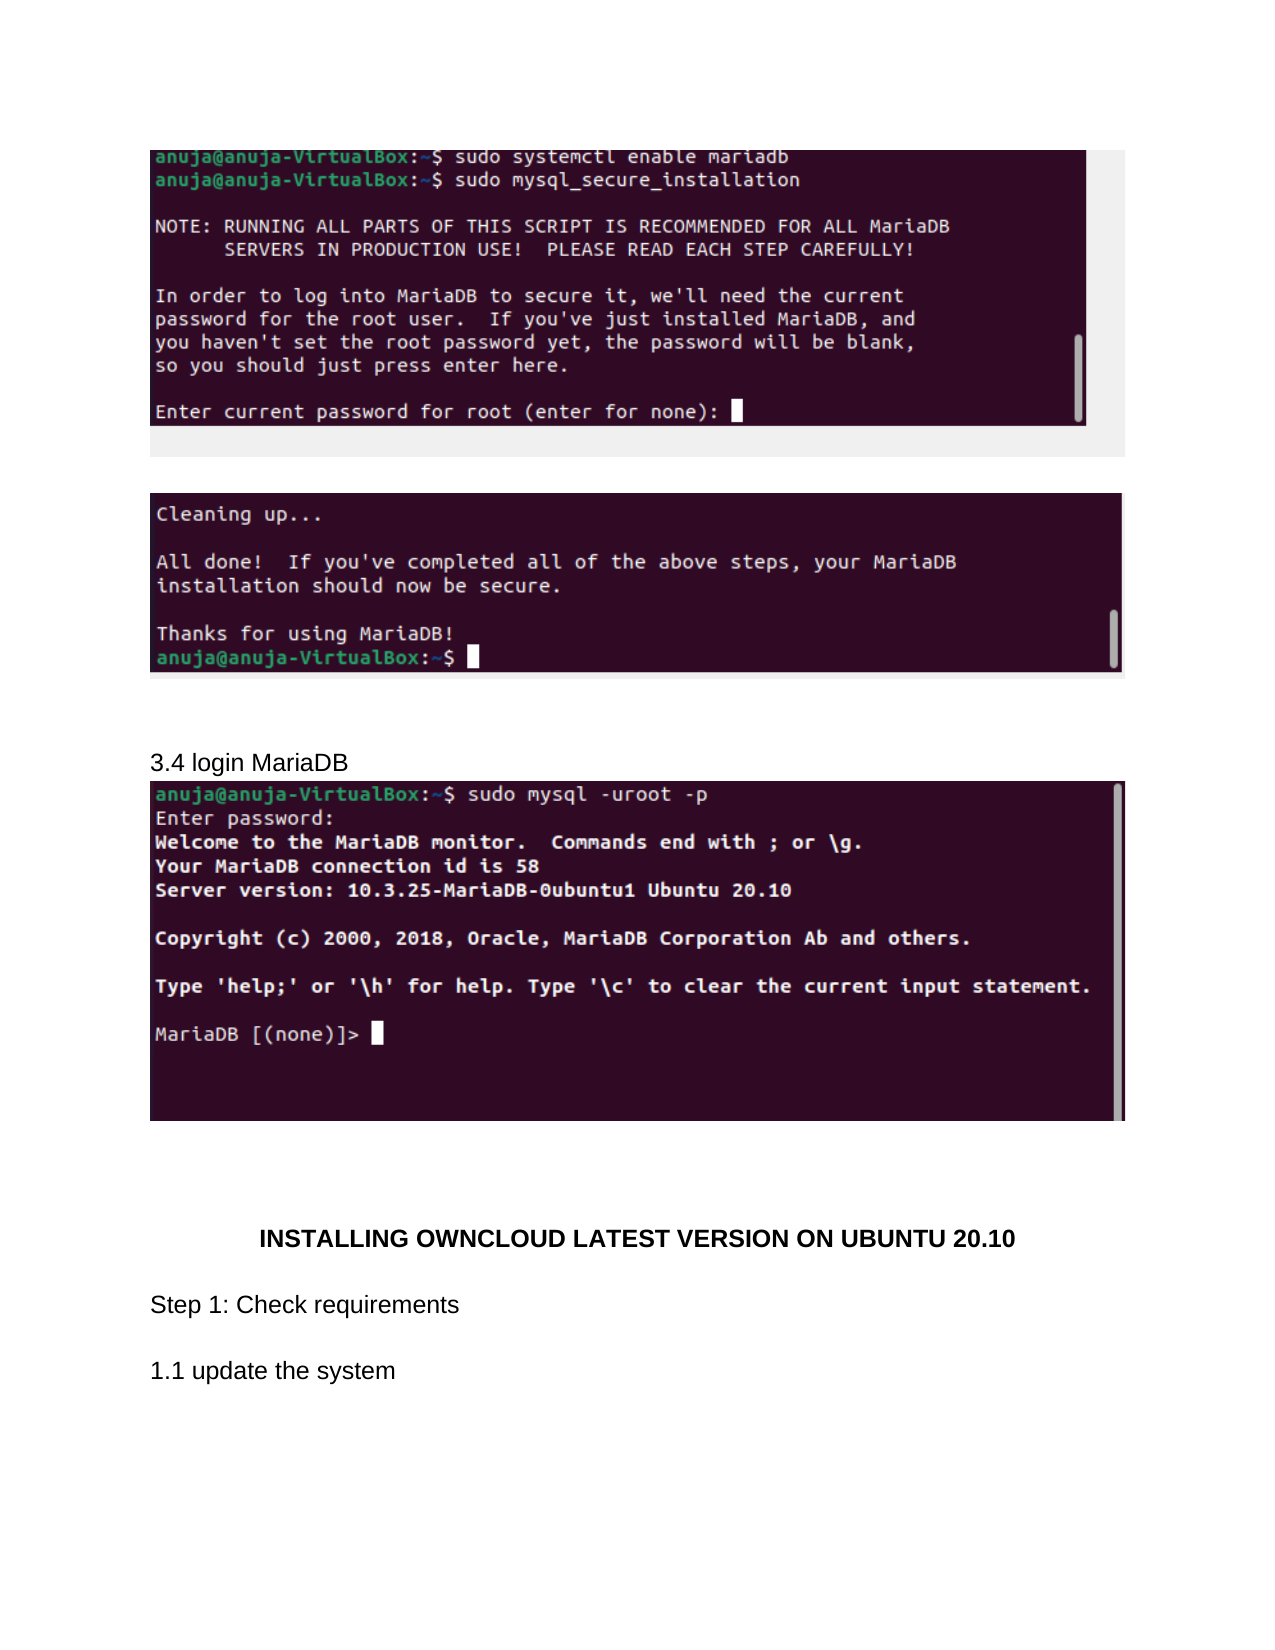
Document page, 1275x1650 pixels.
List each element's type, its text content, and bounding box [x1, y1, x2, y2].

text Step 1: Check requirements [150, 1290, 1125, 1319]
picture [150, 781, 1125, 1121]
picture [150, 493, 1125, 679]
text 1.1 update the system [150, 1356, 1125, 1385]
picture [150, 150, 1125, 457]
text 3.4 login MariaDB [150, 748, 1125, 777]
text INSTALLING OWNCLOUD LATEST VERSION ON UBUNTU 20.10 [150, 1224, 1125, 1253]
